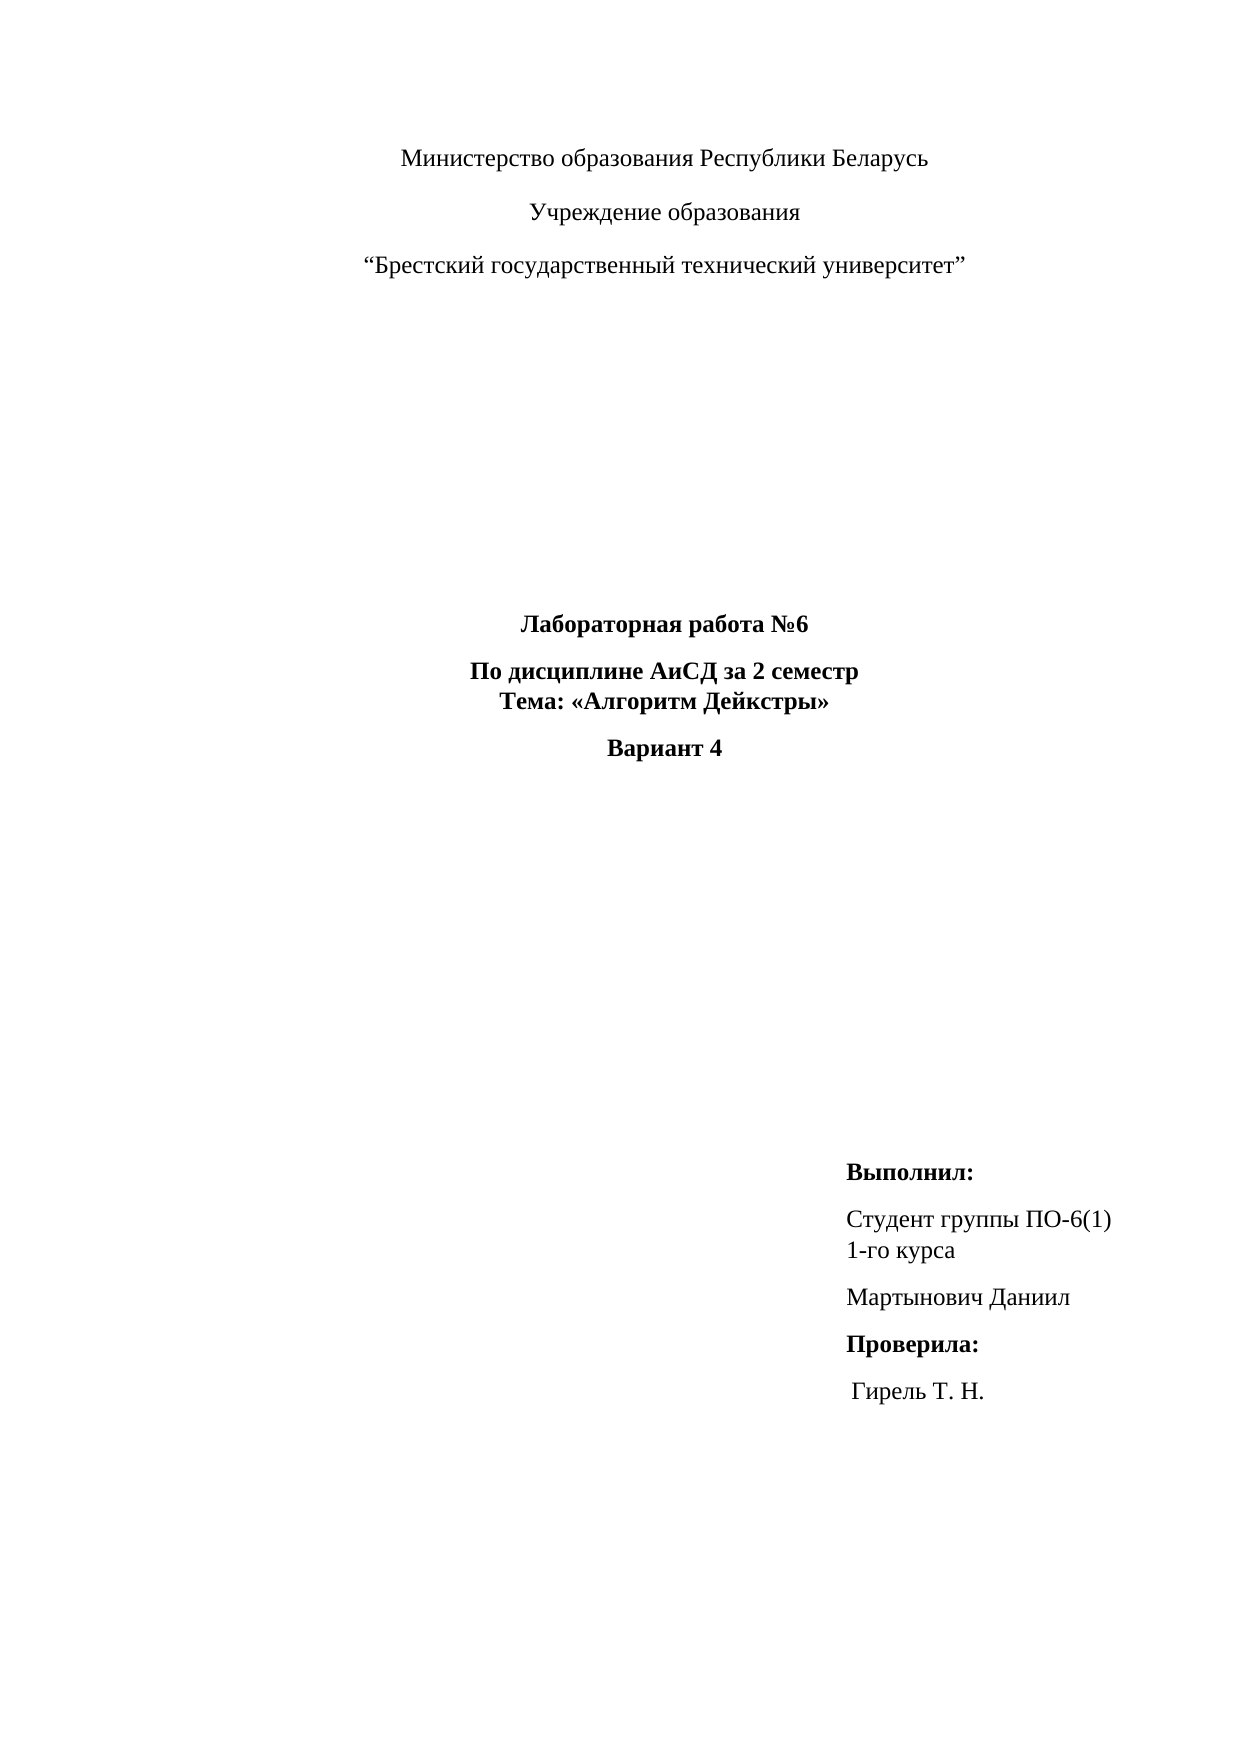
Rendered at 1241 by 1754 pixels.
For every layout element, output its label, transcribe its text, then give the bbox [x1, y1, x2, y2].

text Министерство образования Республики Беларусь [177, 143, 1152, 172]
text По дисциплине АиСД за 2 семестр Тема: «Алгоритм Дейкстры» [177, 656, 1152, 715]
text Вариант 4 [177, 733, 1152, 762]
text Гирель Т. Н. [177, 1376, 1152, 1405]
text Мартынович Даниил [177, 1282, 1152, 1311]
text Выполнил: [177, 1157, 1152, 1186]
text Проверила: [177, 1329, 1152, 1358]
text “Брестский государственный технический университет” [177, 251, 1152, 279]
text Студент группы ПО-6(1) 1-го курса [177, 1204, 1152, 1263]
text Учреждение образования [177, 197, 1152, 226]
text Лабораторная работа №6 [177, 609, 1152, 638]
